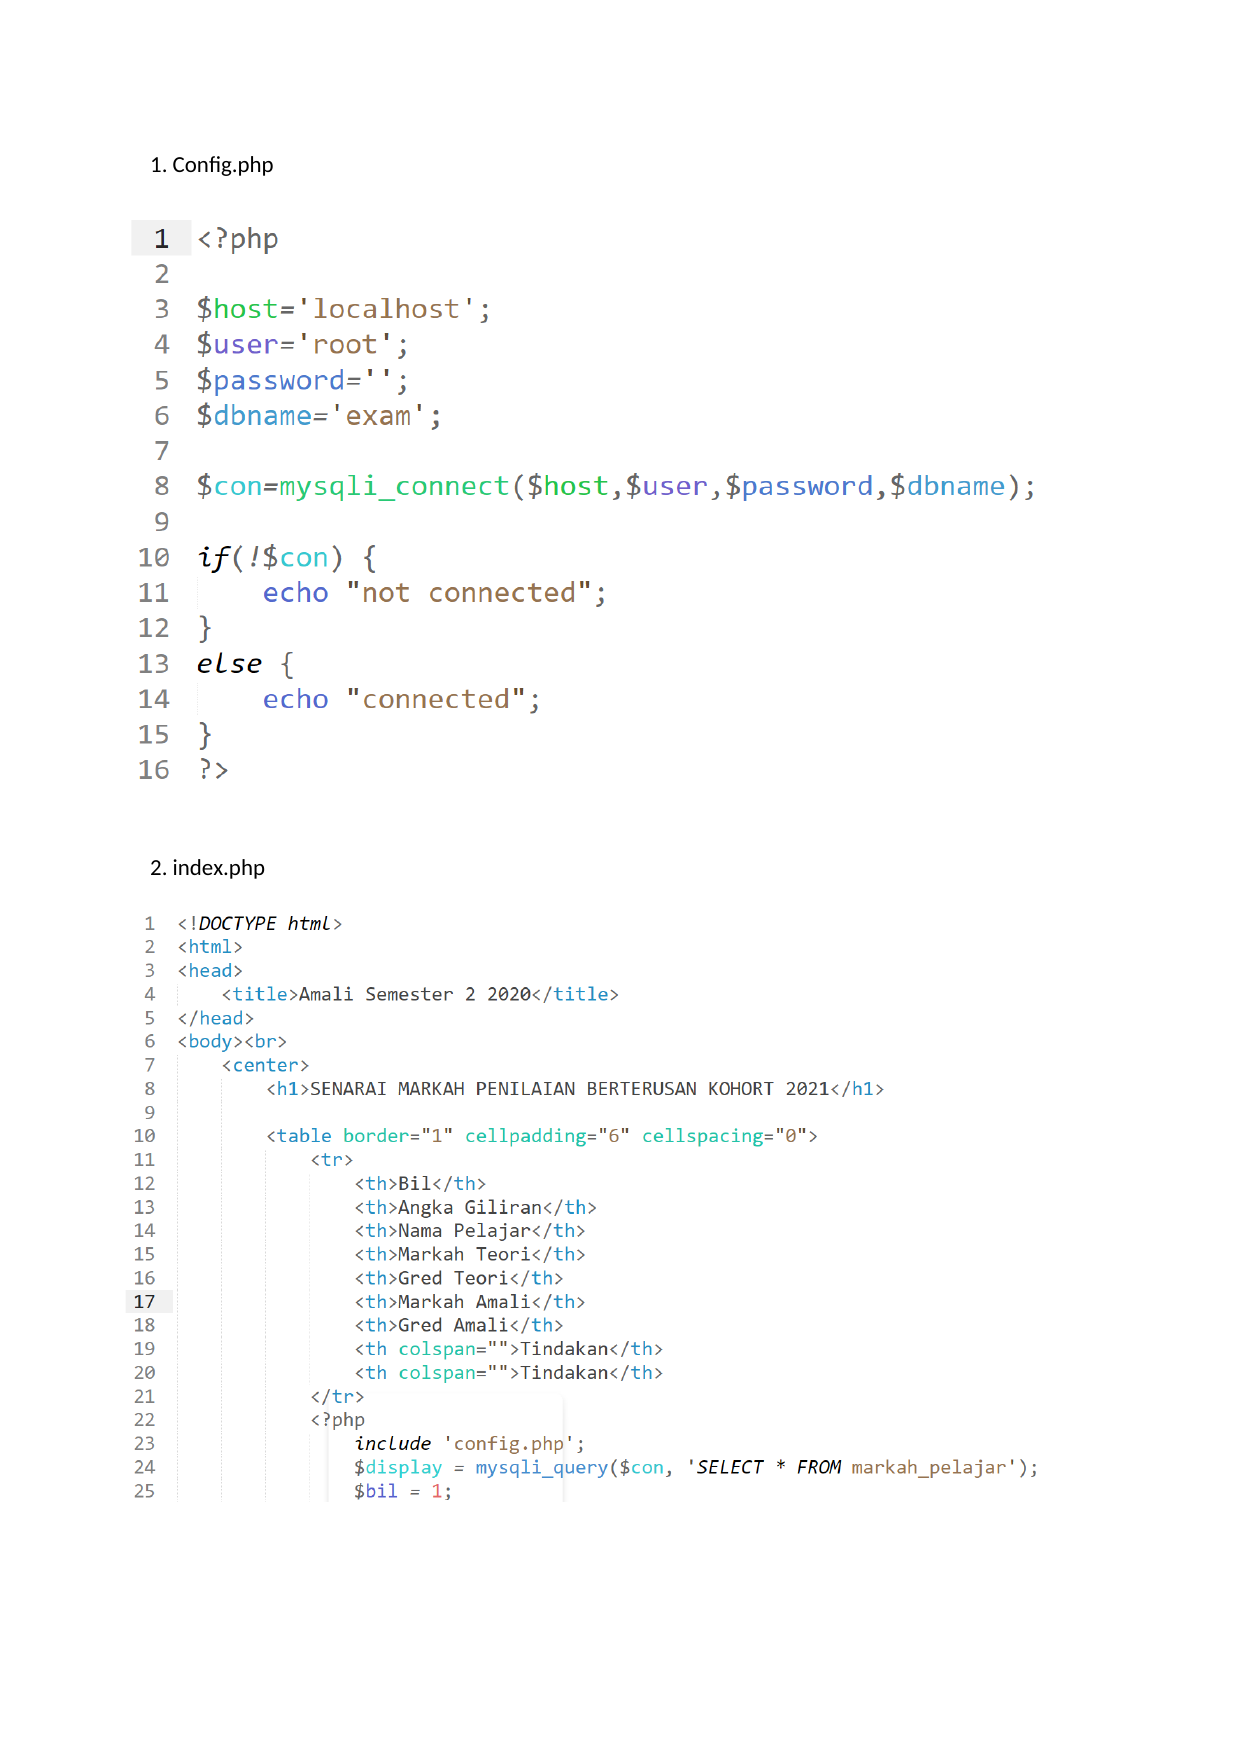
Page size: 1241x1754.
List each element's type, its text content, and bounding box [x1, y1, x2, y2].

text 1. Config.php [150, 150, 1090, 178]
text 2. index.php [150, 853, 1090, 881]
picture [131, 220, 1072, 805]
picture [125, 912, 1066, 1502]
